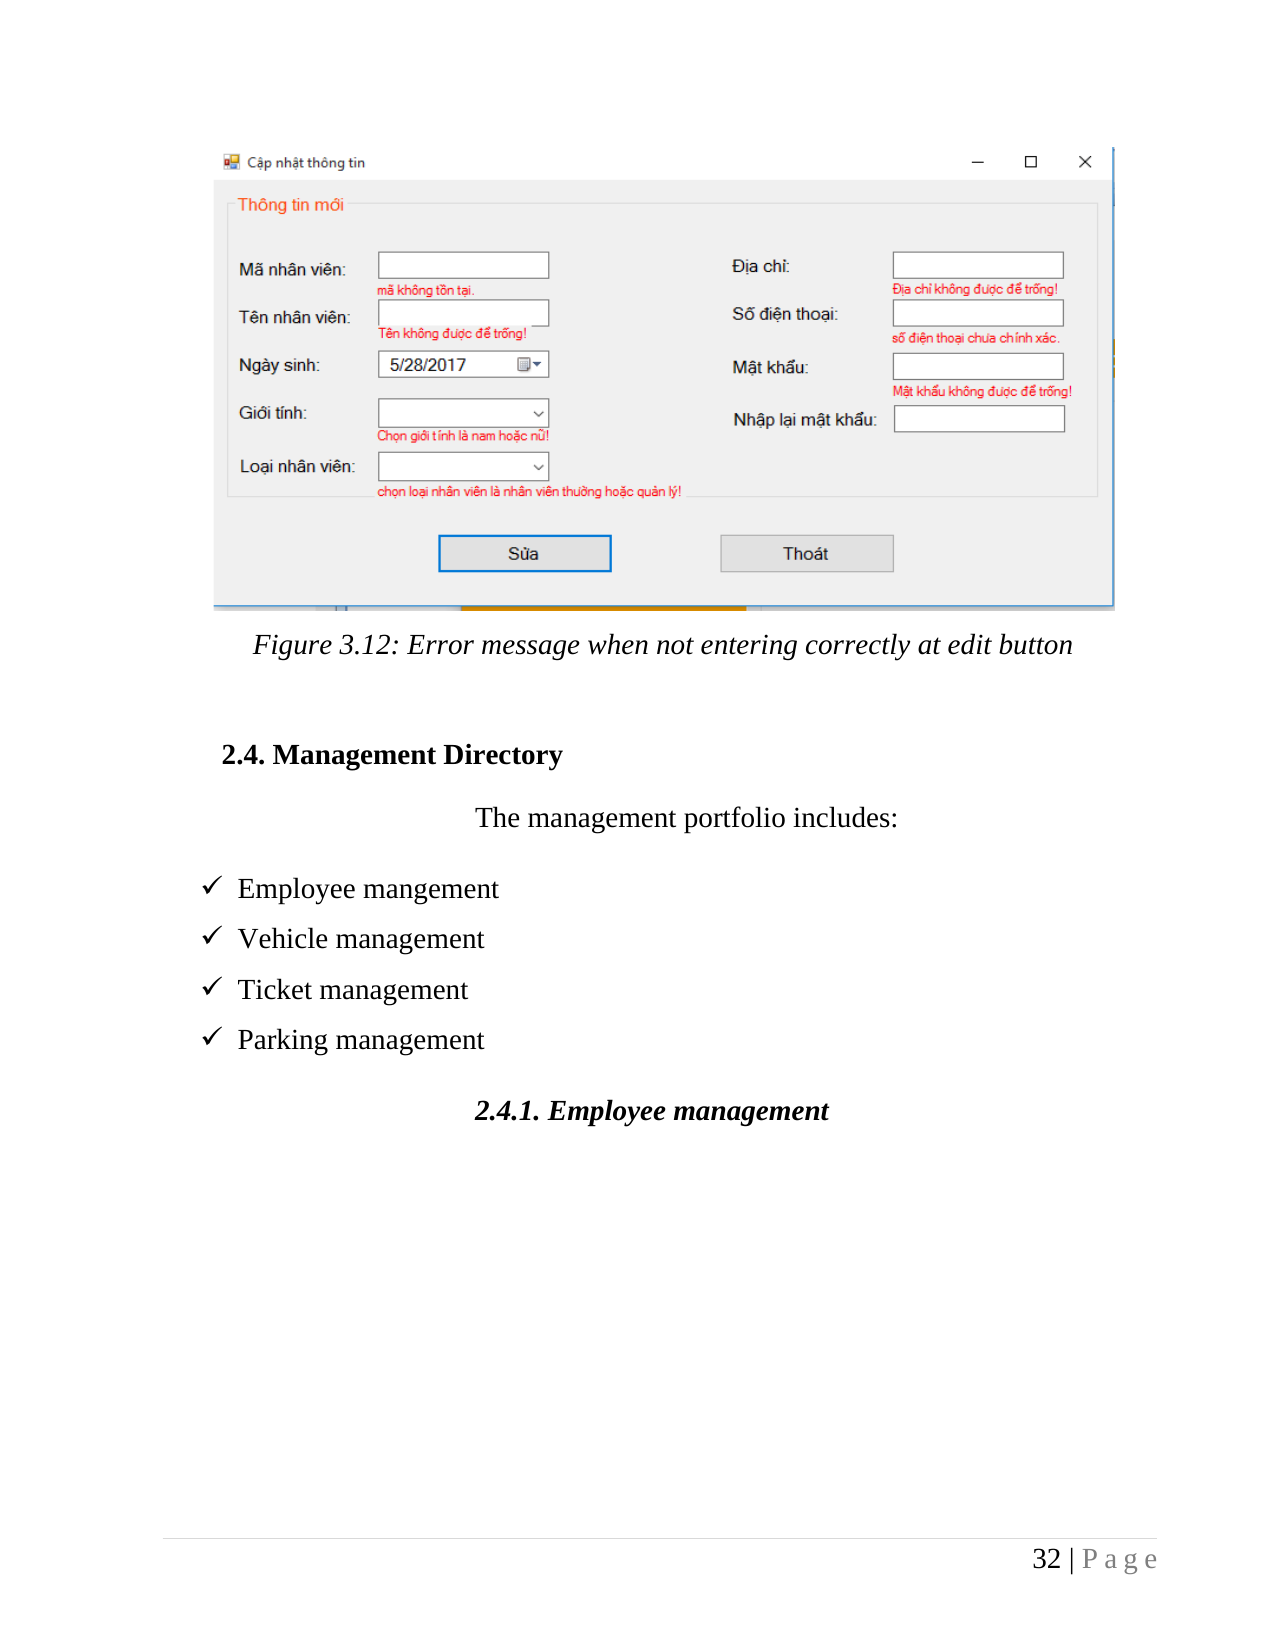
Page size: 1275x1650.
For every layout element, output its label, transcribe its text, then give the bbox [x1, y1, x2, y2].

list Employee mangement [200, 871, 1157, 905]
list Ticket management [200, 972, 1157, 1006]
list Vehicle management [200, 921, 1157, 955]
text 2.4.1. Employee management [416, 1093, 1157, 1127]
text The management portfolio includes: [416, 800, 1157, 833]
table_header [172, 148, 1157, 627]
list 2.4. Management Directory [162, 737, 1157, 771]
list Parking management [200, 1022, 1157, 1056]
picture [213, 147, 1115, 611]
table_cell Figure 3.12: Error message when not entering correctly at edit button [172, 628, 1157, 678]
